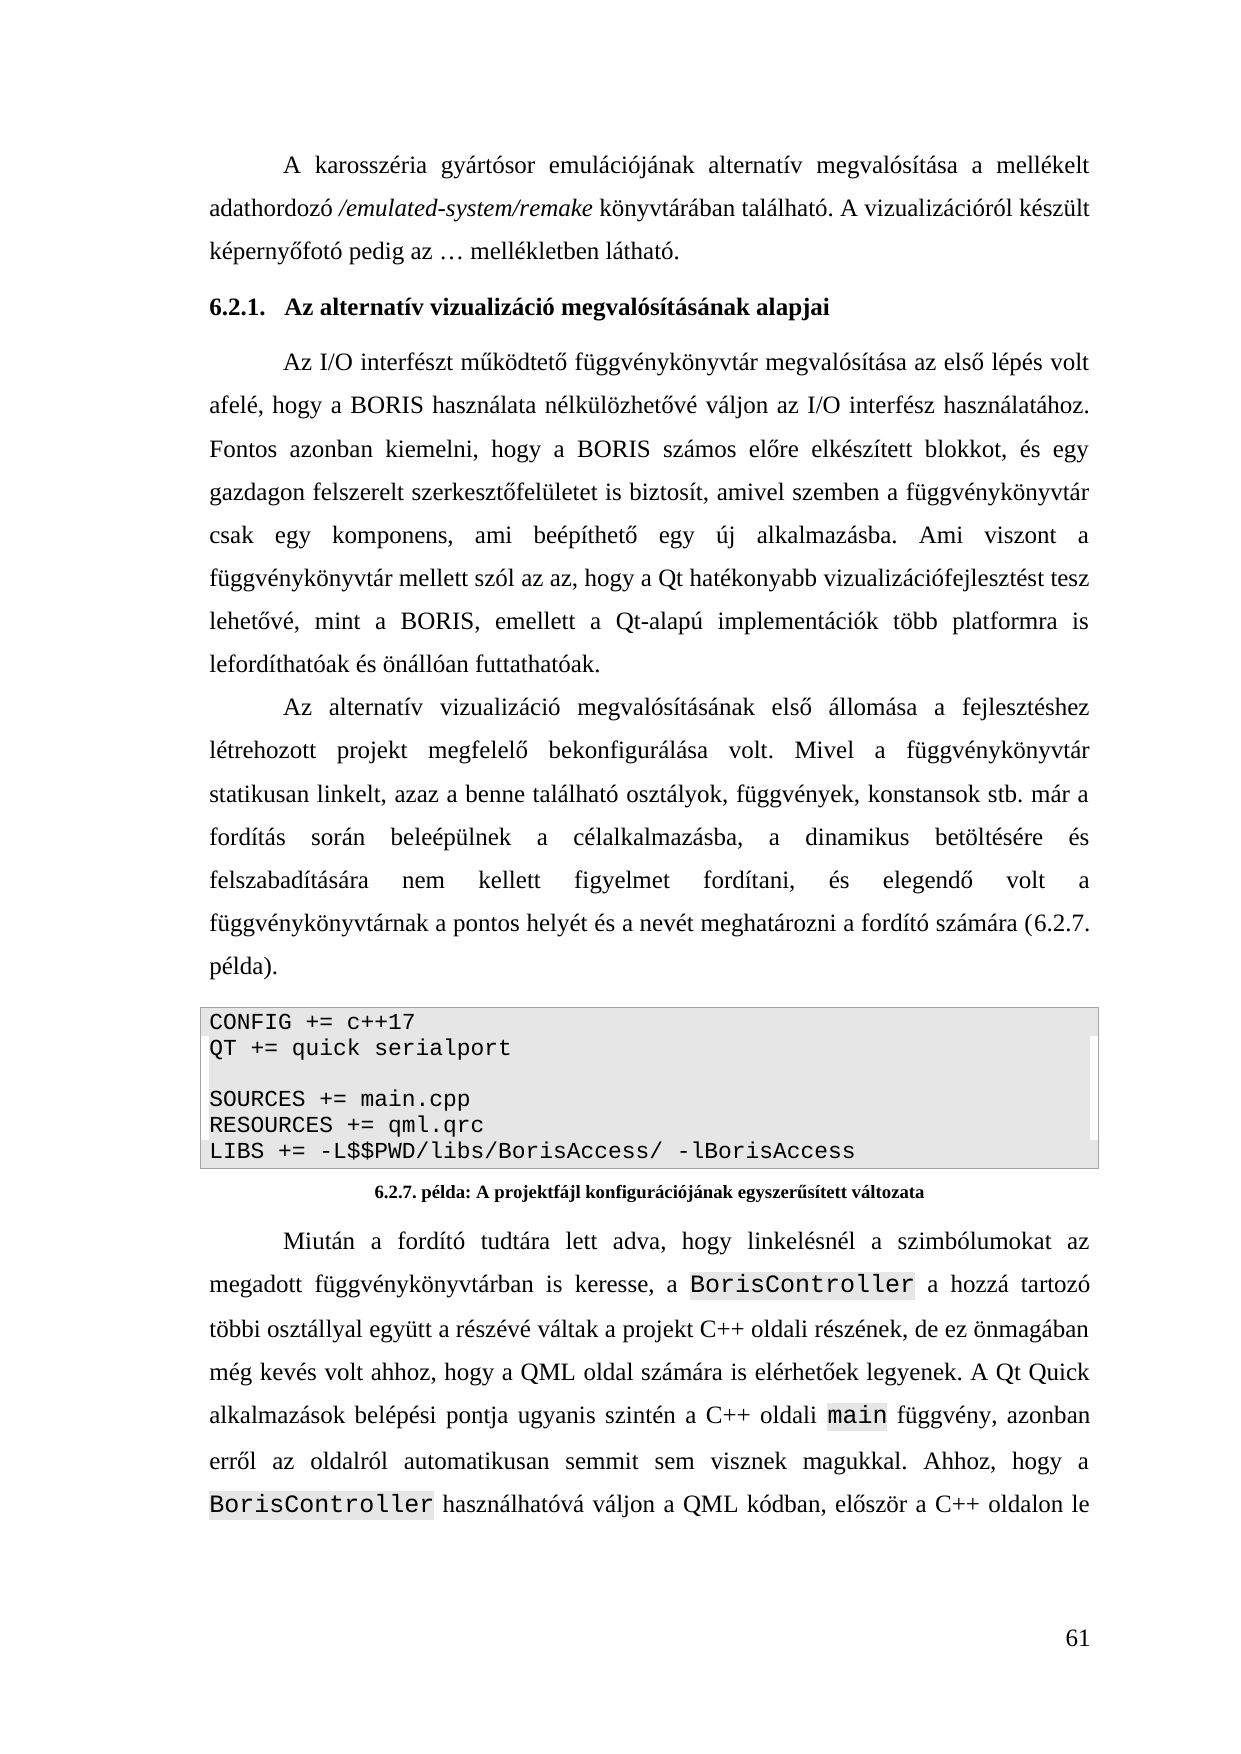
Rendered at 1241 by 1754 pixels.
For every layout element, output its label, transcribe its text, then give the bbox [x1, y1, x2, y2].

text CONFIG += c++17 [201, 1008, 1098, 1036]
text RESOURCES += qml.qrc [209, 1114, 1090, 1137]
subtitle Az alternatív vizualizáció megvalósításának alapjai [209, 292, 1090, 321]
text LIBS += -L$$PWD/libs/BorisAccess/ -lBorisAccess [201, 1137, 1098, 1168]
text QT += quick serialport [209, 1036, 1090, 1062]
text Az I/O interfészt működtető függvénykönyvtár megvalósítása az első lépés volt afelé, hogy a BORIS használata nélkülözhetővé váljon az I/O interfész használatához. Fontos azonban kiemelni, hogy a BORIS számos előre elkészített blokkot, és egy gazdagon felszerelt szerkesztőfelületet is biztosít, amivel szemben a függvénykönyvtár csak egy komponens, ami beépíthető egy új alkalmazásba. Ami viszont a függvénykönyvtár mellett szól az az, hogy a Qt hatékonyabb vizualizációfejlesztést tesz lehetővé, mint a BORIS, emellett a Qt-alapú implementációk több platformra is lefordíthatóak és önállóan futtathatóak. [209, 347, 1090, 678]
text SOURCES += main.cpp [209, 1088, 1090, 1114]
